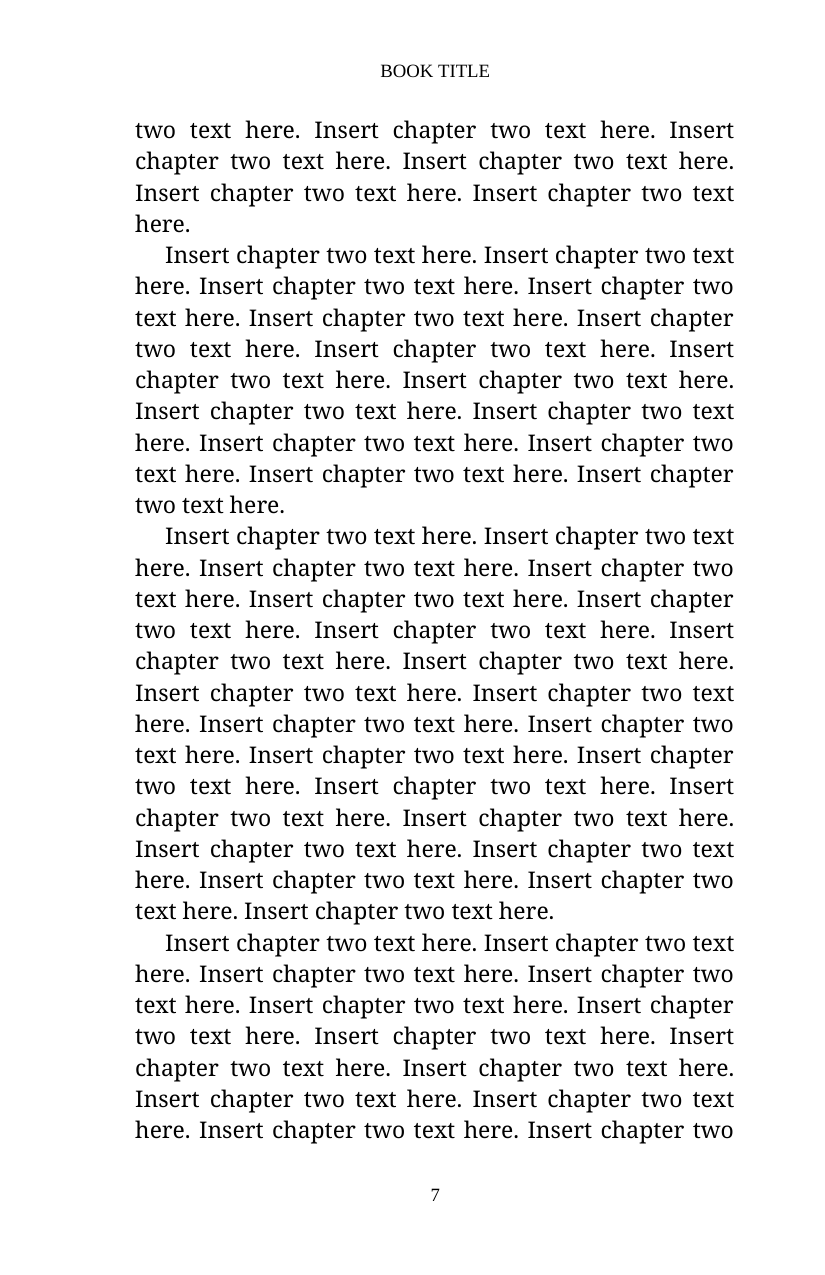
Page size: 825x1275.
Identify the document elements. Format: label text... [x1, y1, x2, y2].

text Insert chapter two text here. Insert chapter two text here. Insert chapter two text here. Insert chapter two text here. Insert chapter two text here. Insert chapter two text here. Insert chapter two text here. Insert chapter two text here. Insert chapter two text here. Insert chapter two text here. Insert chapter two text here. Insert chapter two text here. Insert chapter two text here. Insert chapter two text here. Insert chapter two text here. [135, 239, 735, 520]
text Insert chapter two text here. Insert chapter two text here. Insert chapter two text here. Insert chapter two text here. Insert chapter two text here. Insert chapter two text here. Insert chapter two text here. Insert chapter two text here. Insert chapter two text here. Insert chapter two text here. Insert chapter two text here. Insert chapter two text here. Insert chapter two text here. Insert chapter two text here. Insert chapter two text here. Insert chapter two text here. Insert chapter two text here. Insert chapter two text here. Insert chapter two text here. Insert chapter two text here. Insert chapter two text here. Insert chapter two text here. Insert chapter two text here. [135, 520, 735, 926]
